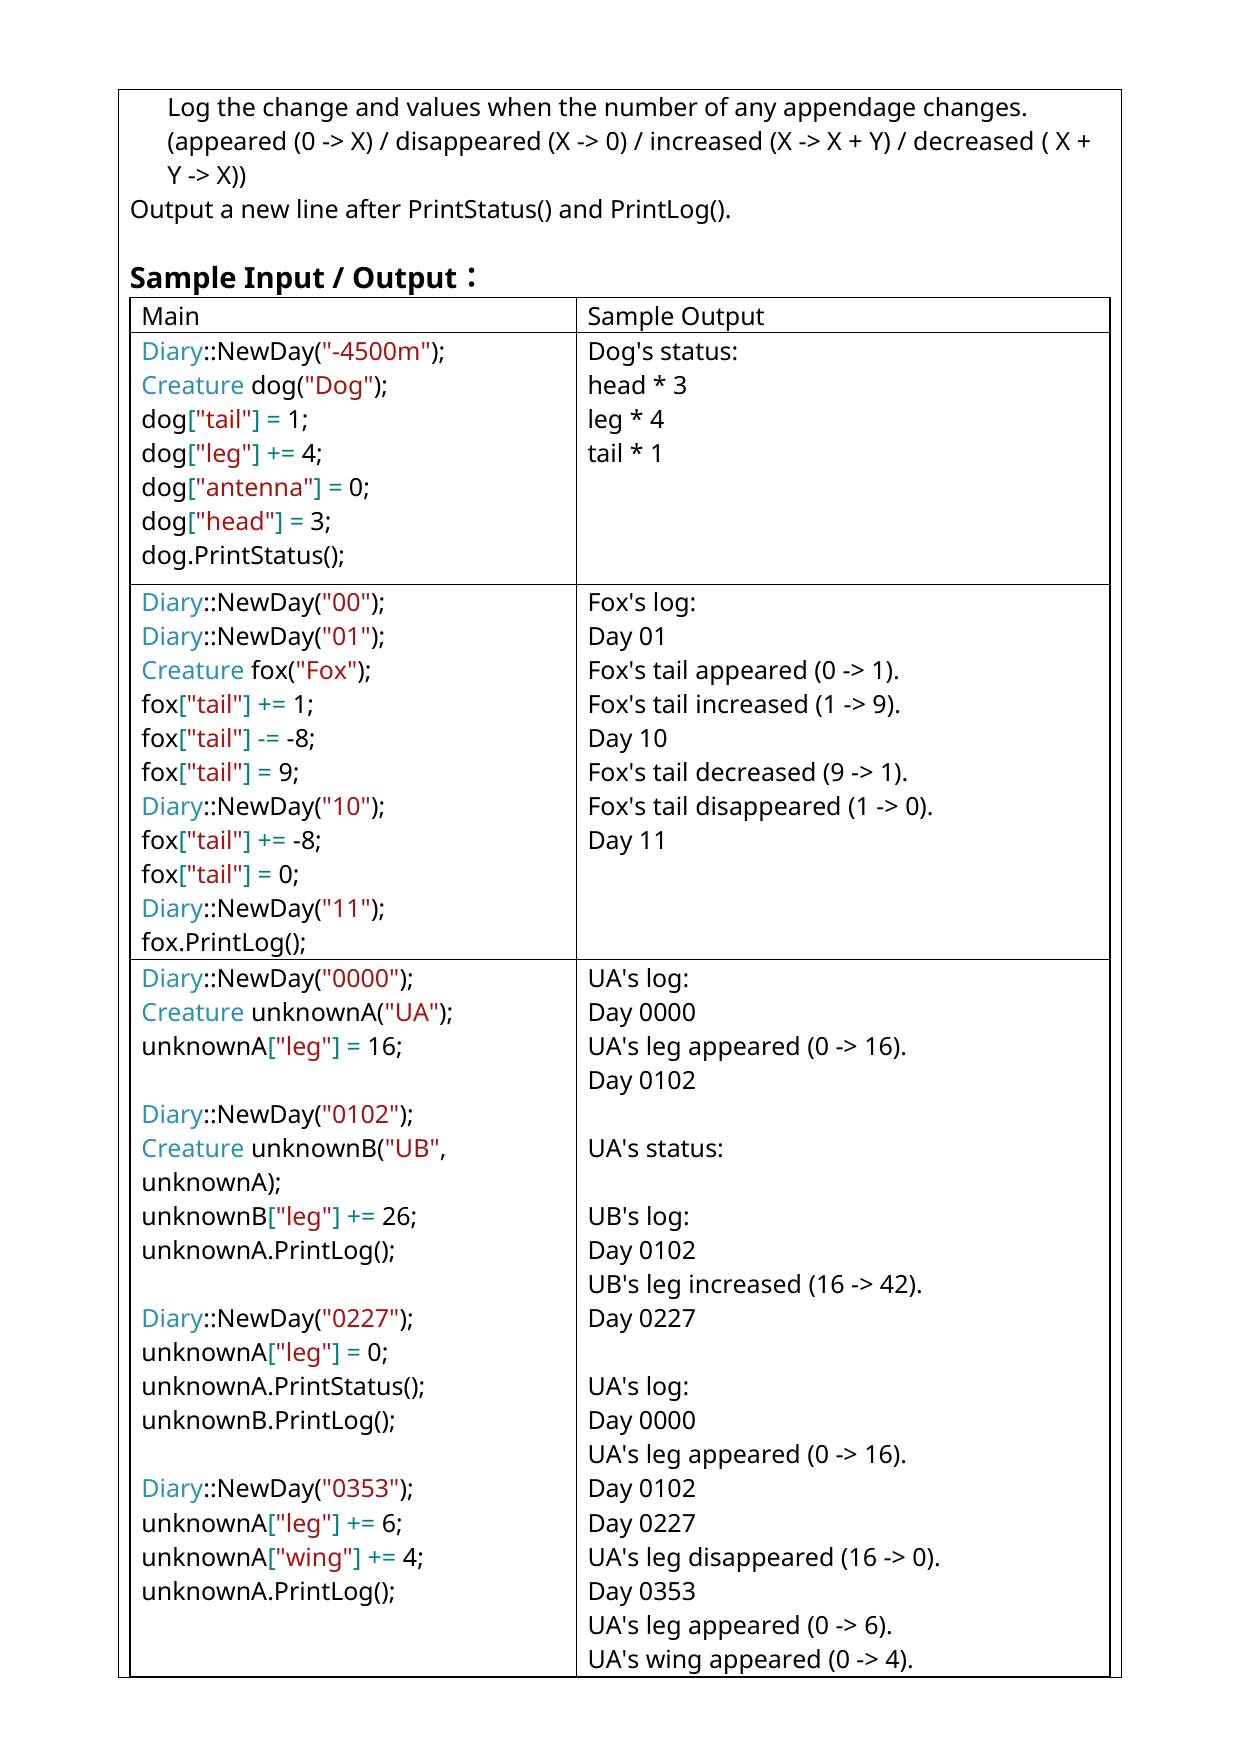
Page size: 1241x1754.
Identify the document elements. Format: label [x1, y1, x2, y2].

table_cell [119, 90, 1121, 1677]
